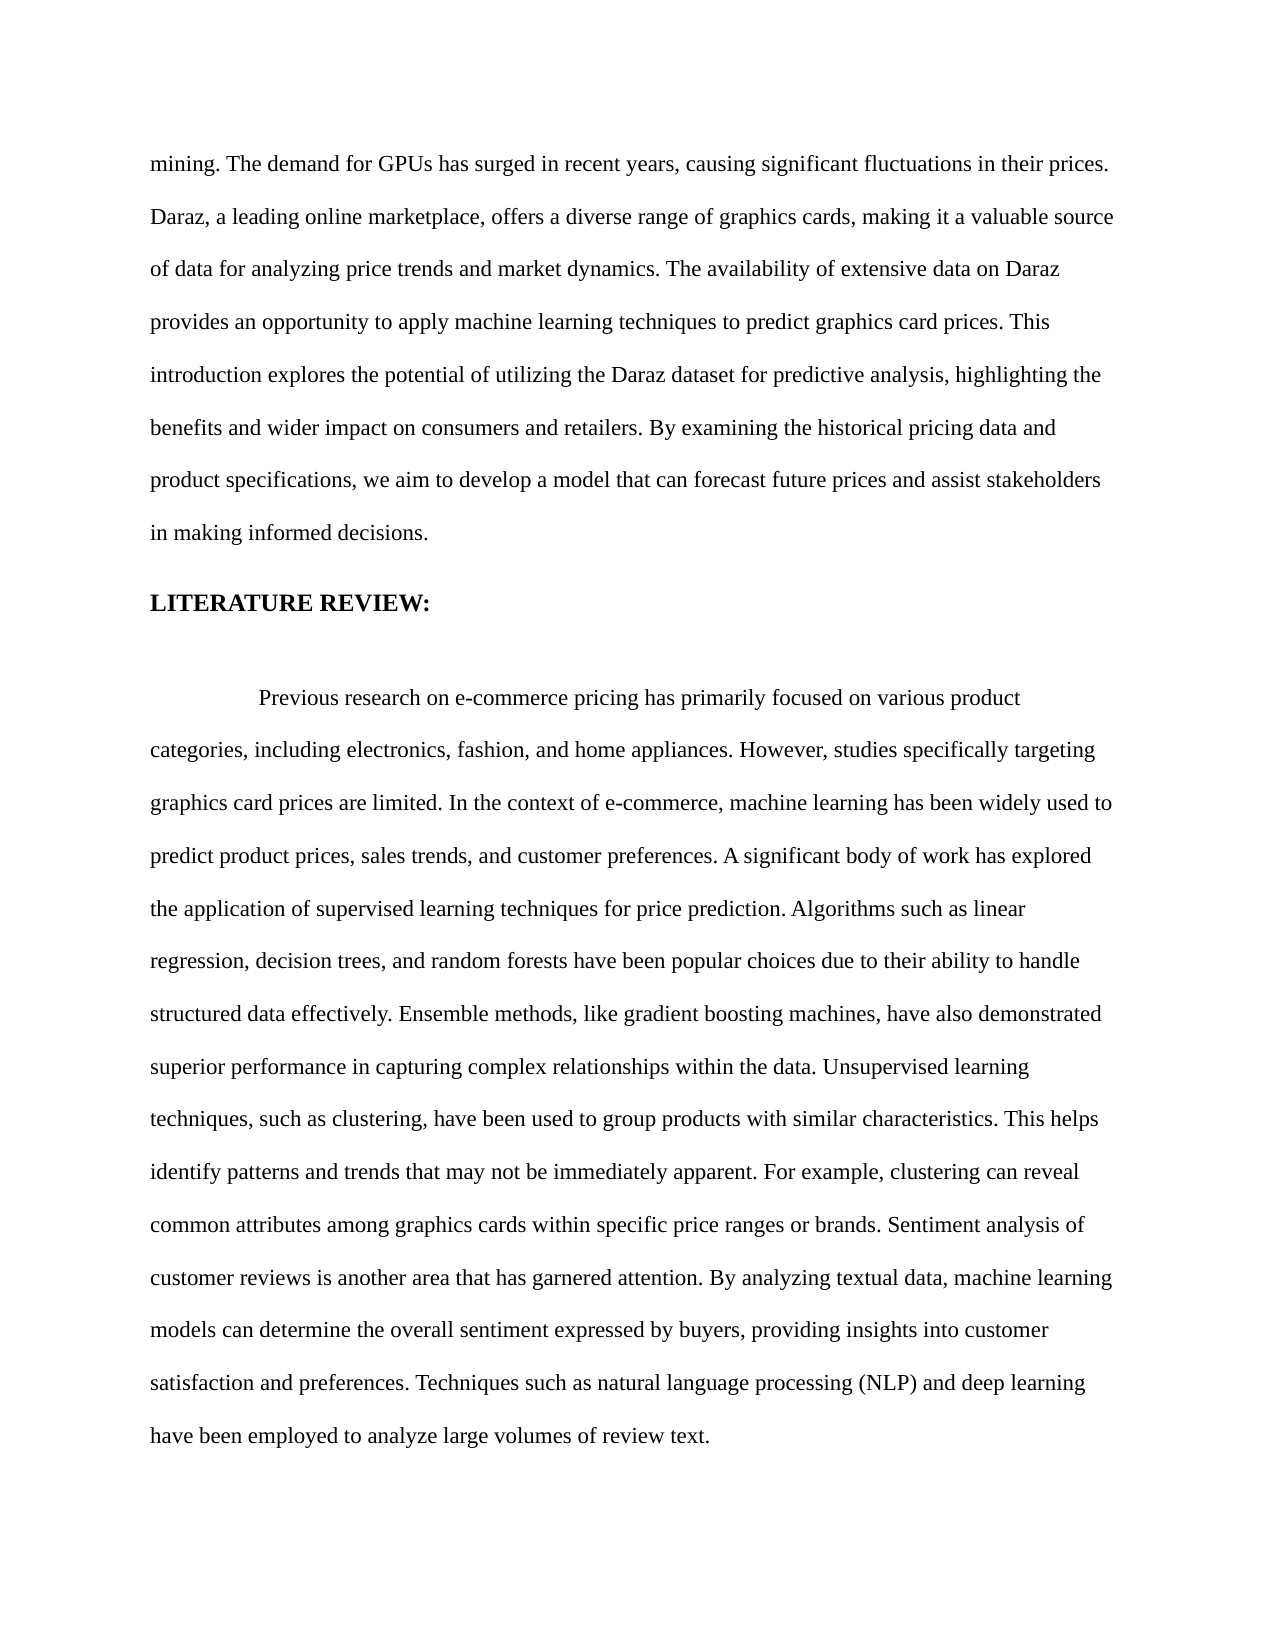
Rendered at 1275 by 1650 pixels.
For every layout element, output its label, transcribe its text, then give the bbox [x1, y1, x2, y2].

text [150, 150, 1125, 545]
text Previous research on e-commerce pricing has primarily focused on various product categories, including electronics, fashion, and home appliances. However, studies specifically targeting graphics card prices are limited. In the context of e-commerce, machine learning has been widely used to predict product prices, sales trends, and customer preferences. A significant body of work has explored the application of supervised learning techniques for price prediction. Algorithms such as linear regression, decision trees, and random forests have been popular choices due to their ability to handle structured data effectively. Ensemble methods, like gradient boosting machines, have also demonstrated superior performance in capturing complex relationships within the data. Unsupervised learning techniques, such as clustering, have been used to group products with similar characteristics. This helps identify patterns and trends that may not be immediately apparent. For example, clustering can reveal common attributes among graphics cards within specific price ranges or brands. Sentiment analysis of customer reviews is another area that has garnered attention. By analyzing textual data, machine learning models can determine the overall sentiment expressed by buyers, providing insights into customer satisfaction and preferences. Techniques such as natural language processing (NLP) and deep learning have been employed to analyze large volumes of review text. [150, 684, 1125, 1448]
text LITERATURE REVIEW: [150, 588, 1125, 617]
